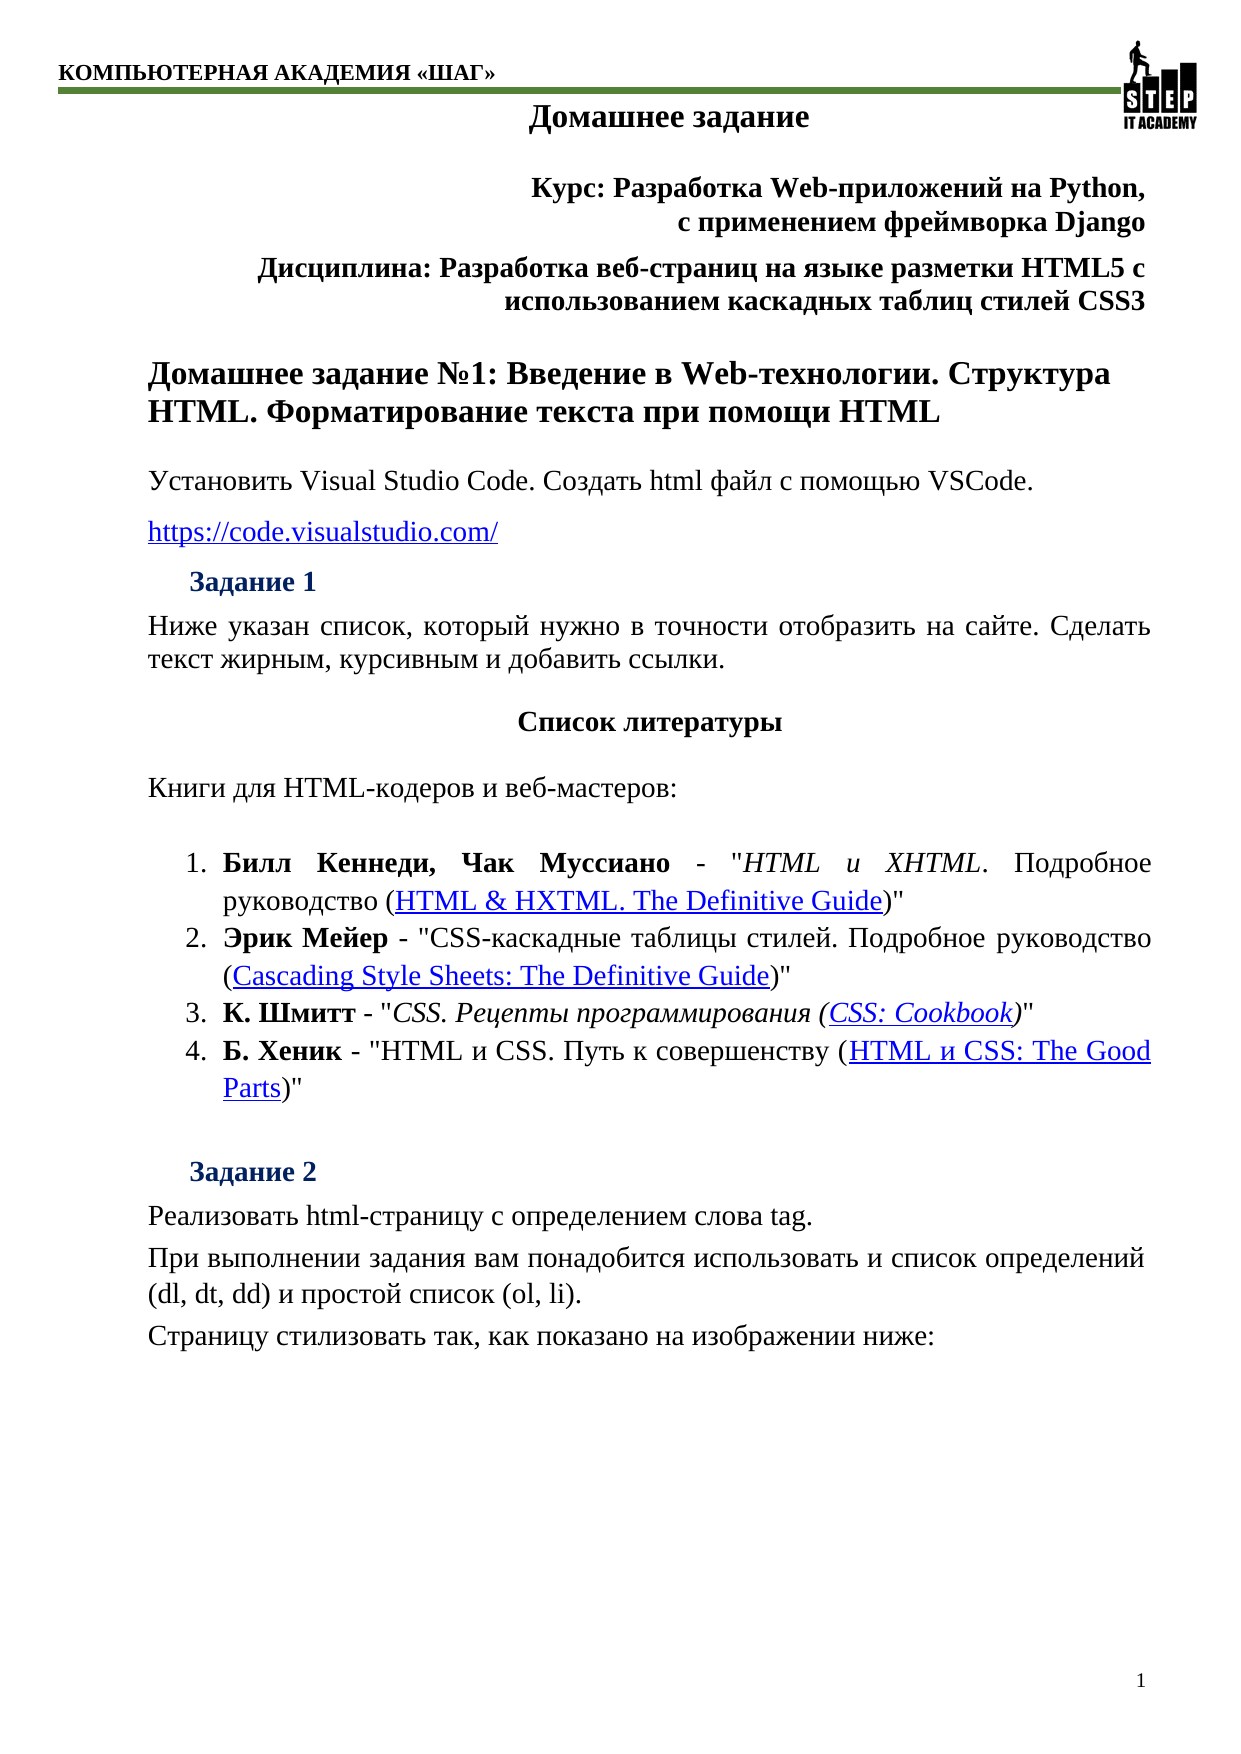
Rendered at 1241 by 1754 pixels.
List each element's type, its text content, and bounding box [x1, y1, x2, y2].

text Реализовать html-страницу с определением слова tag. [148, 1198, 1146, 1232]
text Установить Visual Studio Code. Создать html файл с помощью VSCode. [148, 463, 1146, 497]
text Курс: Разработка Web-приложений на Python, [236, 170, 1146, 204]
text Дисциплина: Разработка веб-страниц на языке разметки HTML5 с использованием каскадных таблиц стилей CSS3 [236, 250, 1146, 317]
text Ниже указан список, который нужно в точности отобразить на сайте. Сделать текст жирным, курсивным и добавить ссылки. [148, 608, 1152, 675]
text Домашнее задание №1: Введение в Web-технологии. Структура HTML. Форматирование текста при помощи HTML [148, 353, 1152, 430]
text При выполнении задания вам понадобится использовать и список определений (dl, dt, dd) и простой список (ol, li). [148, 1240, 1146, 1310]
text Задание 2 [189, 1154, 1146, 1188]
text Список литературы [148, 704, 1152, 737]
text https://code.visualstudio.com/ [148, 514, 1146, 547]
text Страницу стилизовать так, как показано на изображении ниже: [148, 1318, 1146, 1352]
text с применением фреймворка Django [236, 204, 1146, 237]
picture [1119, 35, 1198, 130]
table_header Книги для HTML-кодеров и веб-мастеров: Билл Кеннеди, Чак Муссиано - "HTML и XHTML. Подробное руководство (HTML & HXTML. The Definitive Guide)" Эрик Мейер - "CSS-каскадные таблицы стилей. Подробное руководство (Cascading Style Sheets: The Definitive Guide)" К. Шмитт - "CSS. Рецепты программирования (CSS: Cookbook)" Б. Хеник - "HTML и CSS. Путь к совершенству (HTML и CSS: The Good Parts)" [148, 767, 1152, 1104]
text Задание 1 [189, 564, 1146, 597]
